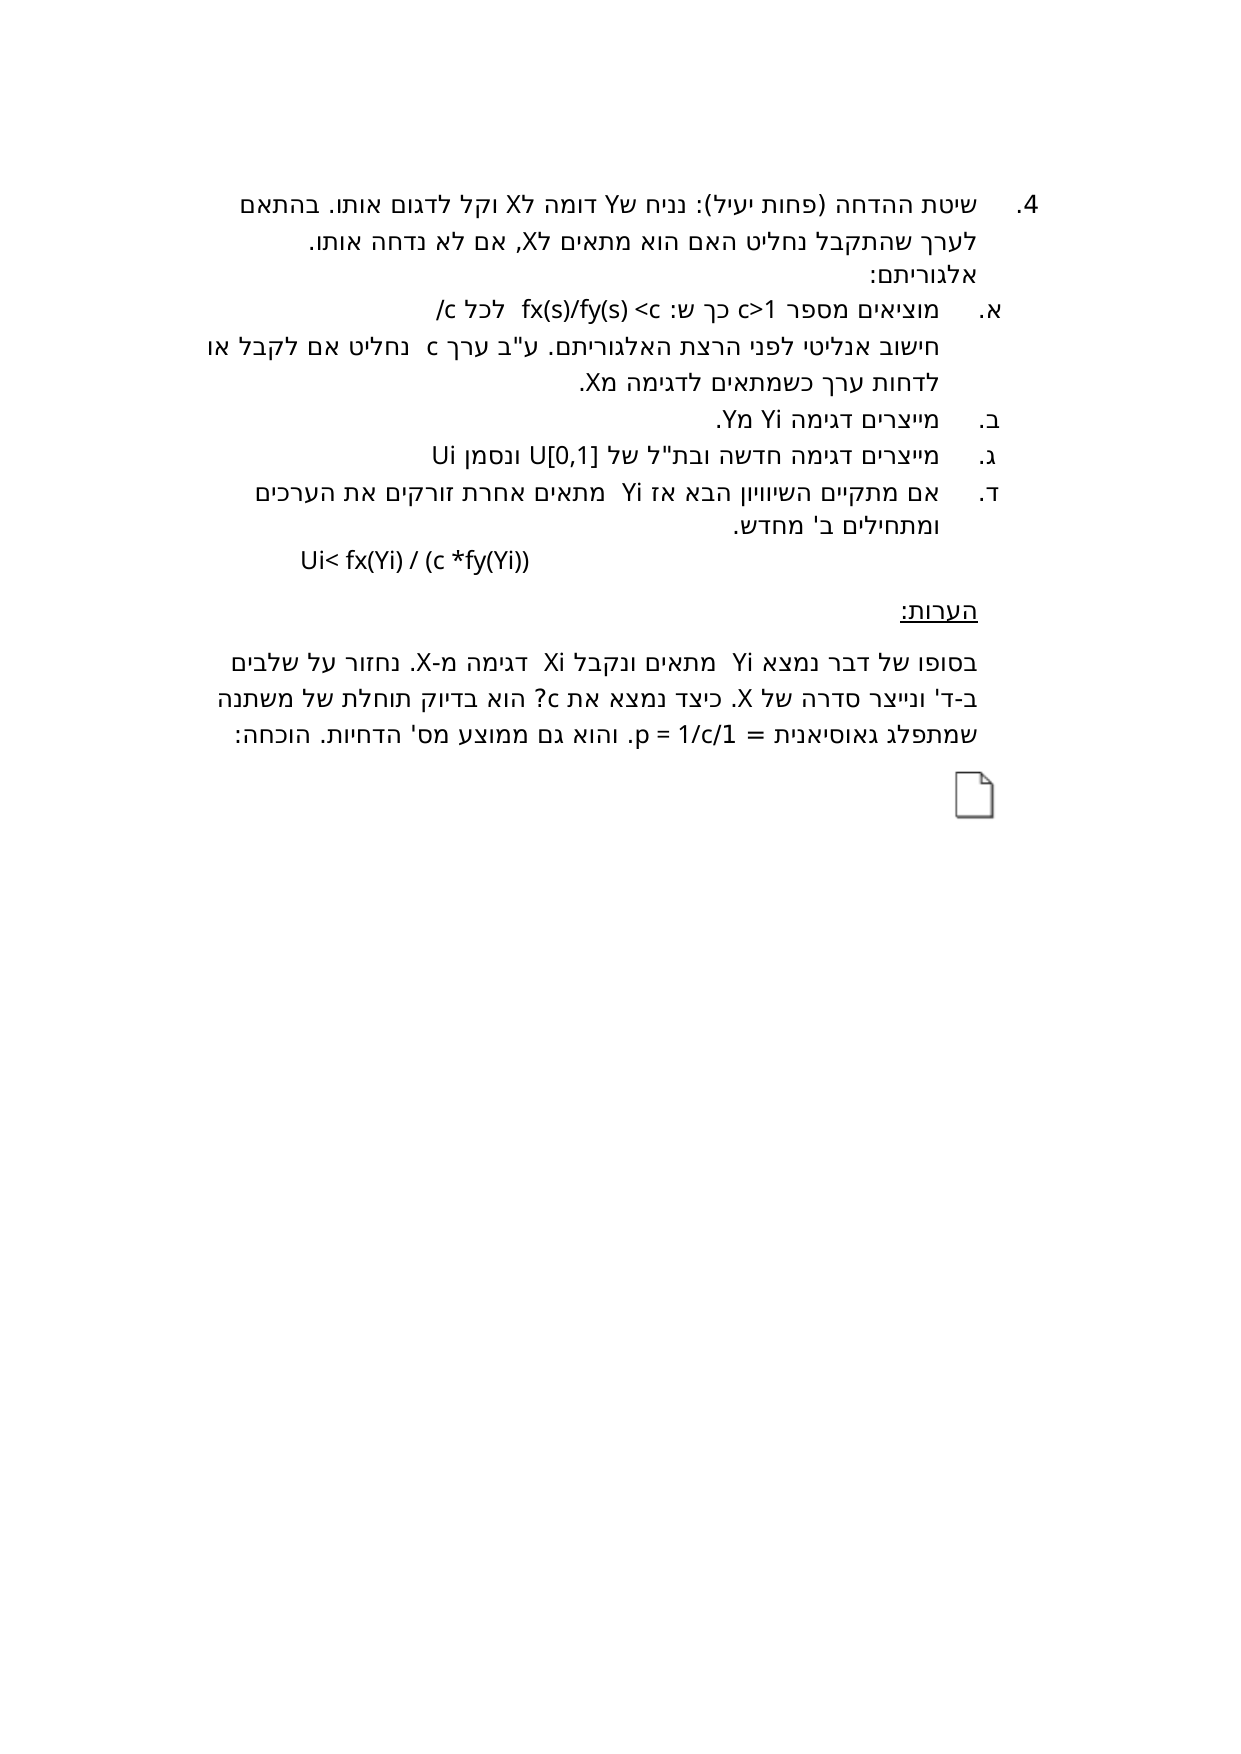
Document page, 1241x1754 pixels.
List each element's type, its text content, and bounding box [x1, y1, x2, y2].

list אלגוריתם: [187, 260, 978, 289]
list חישוב אנליטי לפני הרצת האלגוריתם. ע"ב ערך c נחליט אם לקבל או לדחות ערך כשמתאים לדגימה מX. [187, 328, 940, 398]
list אם מתקיים השיוויון הבא אז Yi מתאים אחרת זורקים את הערכים ומתחילים ב' מחדש. [187, 475, 978, 540]
list מייצרים דגימה Yi מY. [187, 401, 978, 435]
list שיטת ההדחה (פחות יעיל): נניח שY דומה לX וקל לדגום אותו. בהתאם לערך שהתקבל נחליט האם הוא מתאים לX, אם לא נדחה אותו. [187, 187, 1015, 257]
list מייצרים דגימה חדשה ובת"ל של U[0,1] ונסמן Ui [187, 438, 978, 472]
text בסופו של דבר נמצא Yi מתאים ונקבל Xi דגימה מ-X. נחזור על שלבים ב-ד' ונייצר סדרה של X. כיצד נמצא את c? הוא בדיוק תוחלת של משתנה שמתפלג גאוסיאנית = 1/p = 1/c. והוא גם ממוצע מס' הדחיות. הוכחה: [187, 644, 978, 751]
text הערות: [187, 596, 1053, 625]
list מוציאים מספר c>1 כך ש: fx(s)/fy(s) <c לכל c/ [187, 291, 978, 325]
list Ui< fx(Yi) / (c *fy(Yi)) [300, 543, 1053, 577]
